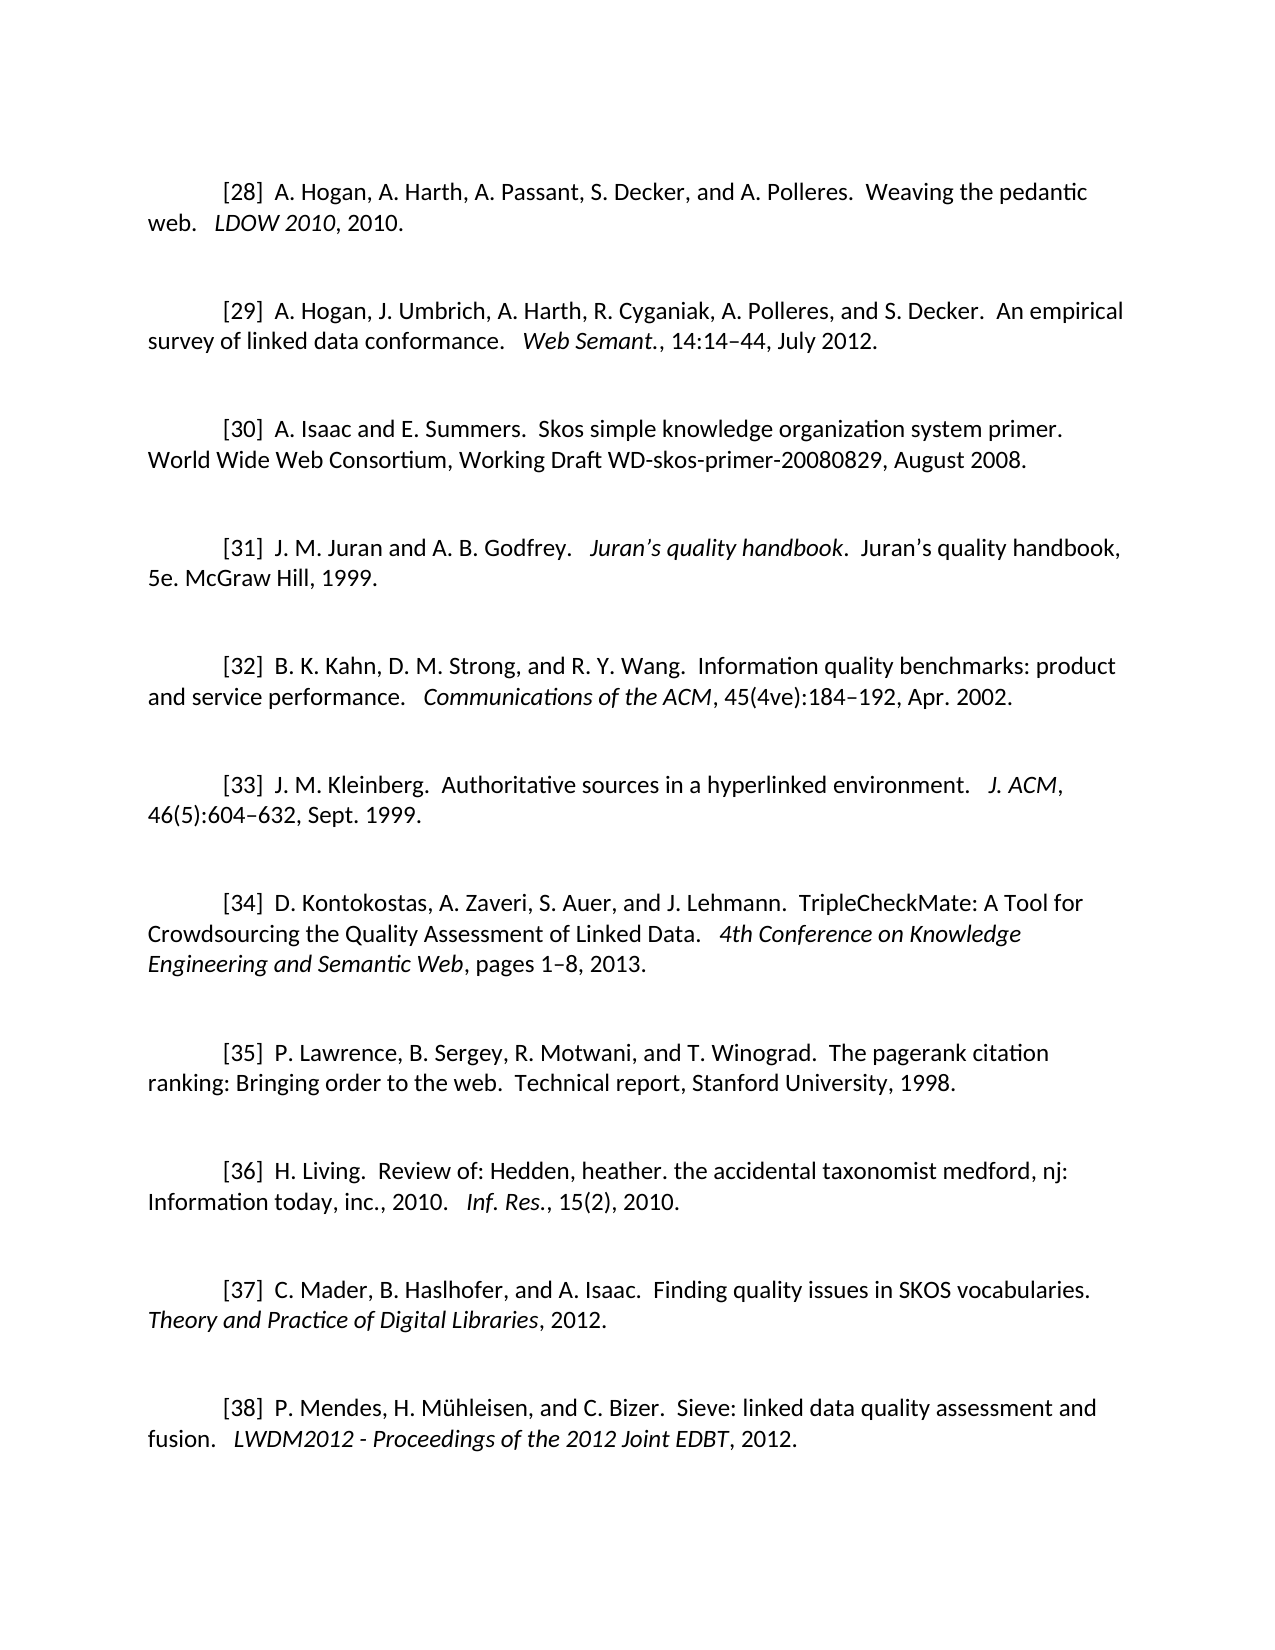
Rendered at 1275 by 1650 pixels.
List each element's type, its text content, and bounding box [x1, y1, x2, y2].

text [33] J. M. Kleinberg. Authoritative sources in a hyperlinked environment. J. ACM, 46(5):604–632, Sept. 1999. [148, 769, 1127, 830]
text [38] P. Mendes, H. Mühleisen, and C. Bizer. Sieve: linked data quality assessment and fusion. LWDM2012 - Proceedings of the 2012 Joint EDBT, 2012. [148, 1392, 1127, 1453]
text [34] D. Kontokostas, A. Zaveri, S. Auer, and J. Lehmann. TripleCheckMate: A Tool for Crowdsourcing the Quality Assessment of Linked Data. 4th Conference on Knowledge Engineering and Semantic Web, pages 1–8, 2013. [148, 888, 1127, 979]
text [28] A. Hogan, A. Harth, A. Passant, S. Decker, and A. Polleres. Weaving the pedantic web. LDOW 2010, 2010. [148, 176, 1127, 237]
text [30] A. Isaac and E. Summers. Skos simple knowledge organization system primer. World Wide Web Consortium, Working Draft WD-skos-primer-20080829, August 2008. [148, 413, 1127, 474]
text [31] J. M. Juran and A. B. Godfrey. Juran’s quality handbook. Juran’s quality handbook, 5e. McGraw Hill, 1999. [148, 532, 1127, 593]
text [36] H. Living. Review of: Hedden, heather. the accidental taxonomist medford, nj: Information today, inc., 2010. Inf. Res., 15(2), 2010. [148, 1155, 1127, 1216]
text [37] C. Mader, B. Haslhofer, and A. Isaac. Finding quality issues in SKOS vocabularies. Theory and Practice of Digital Libraries, 2012. [148, 1274, 1127, 1335]
text [29] A. Hogan, J. Umbrich, A. Harth, R. Cyganiak, A. Polleres, and S. Decker. An empirical survey of linked data conformance. Web Semant., 14:14–44, July 2012. [148, 295, 1127, 356]
text [32] B. K. Kahn, D. M. Strong, and R. Y. Wang. Information quality benchmarks: product and service performance. Communications of the ACM, 45(4ve):184–192, Apr. 2002. [148, 651, 1127, 712]
text [35] P. Lawrence, B. Sergey, R. Motwani, and T. Winograd. The pagerank citation ranking: Bringing order to the web. Technical report, Stanford University, 1998. [148, 1037, 1127, 1098]
